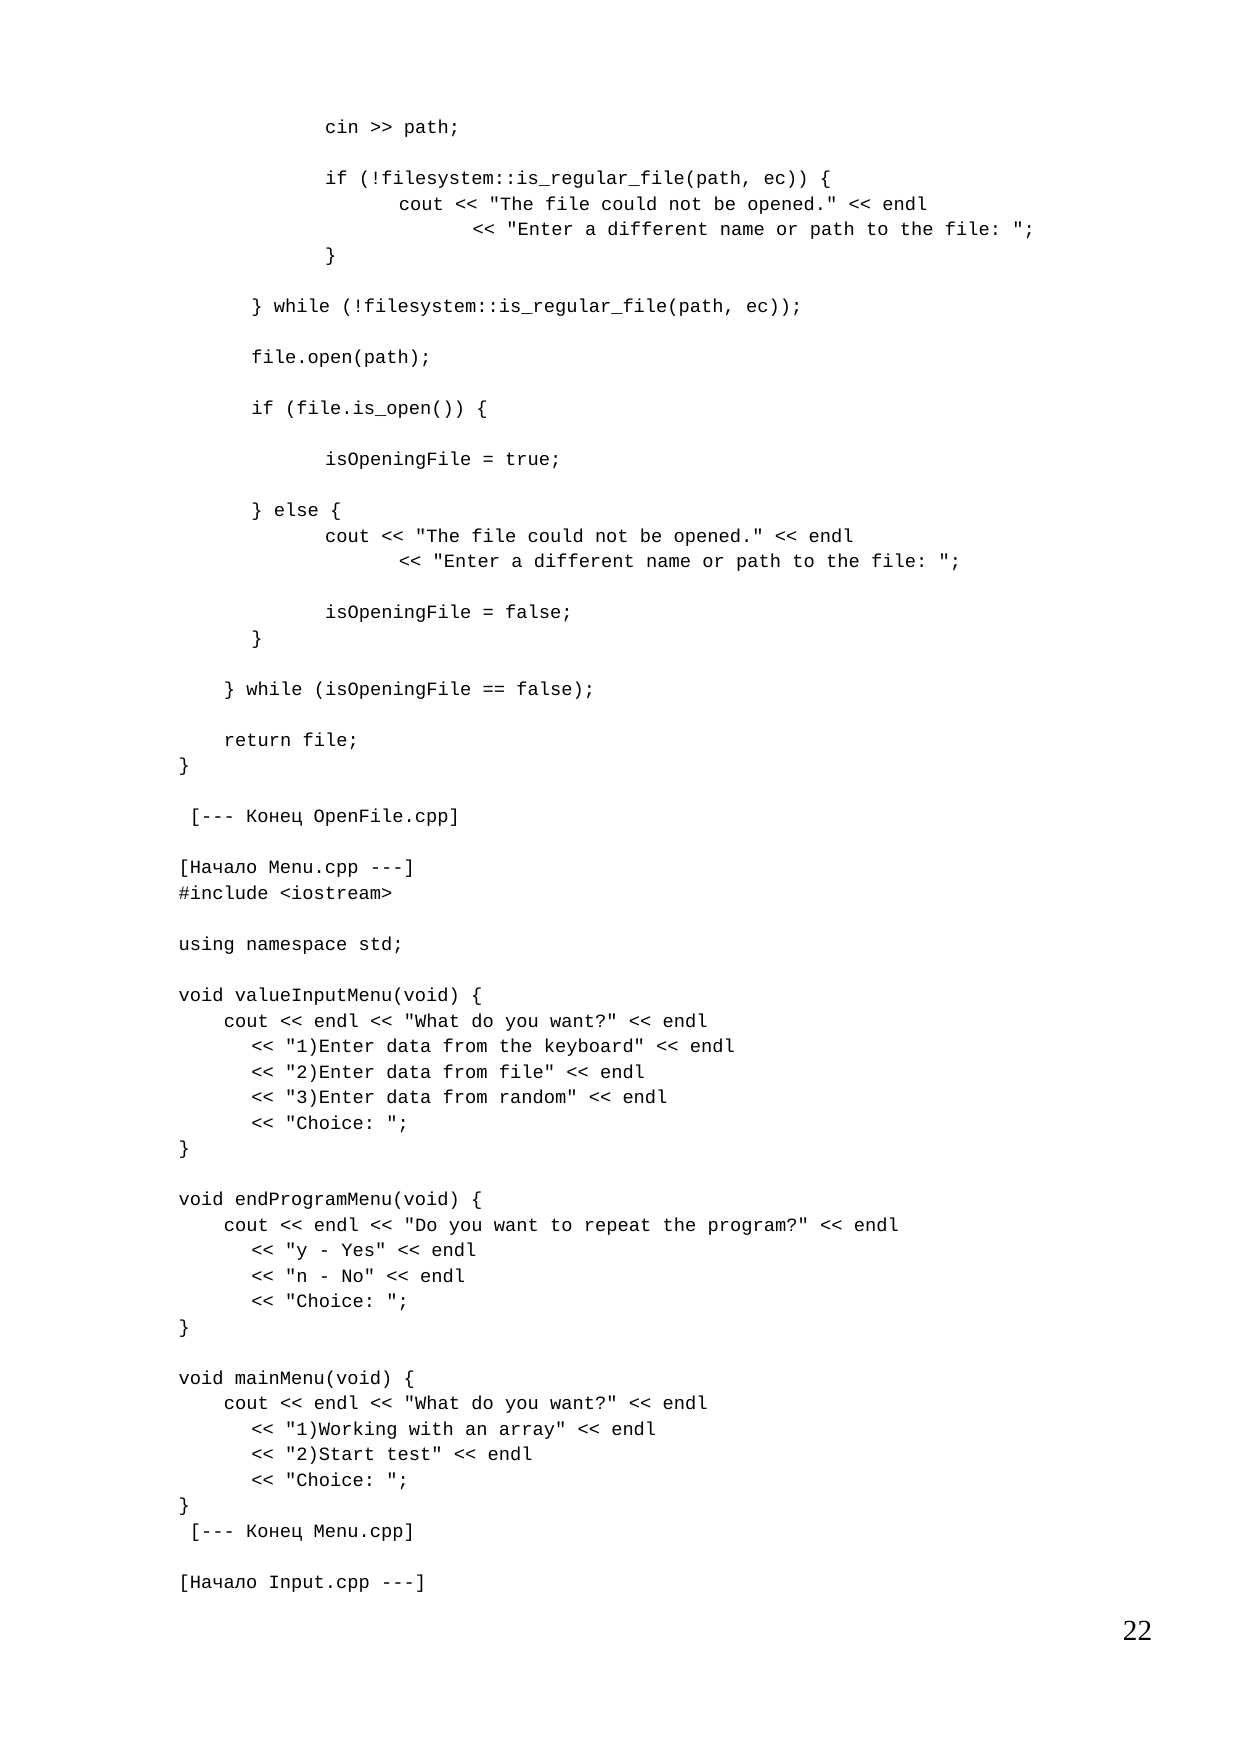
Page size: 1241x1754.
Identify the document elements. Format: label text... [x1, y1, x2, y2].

text void valueInputMenu(void) { [178, 986, 1152, 1007]
text << "Enter a different name or path to the file: "; [178, 552, 1152, 573]
text [--- Конец OpenFile.cpp] [178, 807, 1152, 828]
text } [178, 1139, 1152, 1160]
text isOpeningFile = true; [178, 450, 1152, 471]
text << "Choice: "; [178, 1113, 1152, 1135]
text << "1)Working with an array" << endl [178, 1420, 1152, 1441]
text << "y - Yes" << endl [178, 1241, 1152, 1262]
text return file; [178, 731, 1152, 752]
text } [178, 756, 1152, 777]
text } [178, 1318, 1152, 1339]
text << "Enter a different name or path to the file: "; [178, 220, 1152, 241]
text } while (!filesystem::is_regular_file(path, ec)); [178, 297, 1152, 318]
text file.open(path); [178, 348, 1152, 369]
text [--- Конец Menu.cpp] [178, 1522, 1152, 1543]
text } else { [178, 501, 1152, 522]
text << "n - No" << endl [178, 1267, 1152, 1288]
text } while (isOpeningFile == false); [178, 679, 1152, 701]
text cout << "The file could not be opened." << endl [178, 526, 1152, 548]
text [Начало Input.cpp ---] [178, 1573, 1152, 1594]
text using namespace std; [178, 935, 1152, 956]
text cout << endl << "What do you want?" << endl [178, 1011, 1152, 1033]
text cout << "The file could not be opened." << endl [178, 195, 1152, 216]
text << "2)Start test" << endl [178, 1445, 1152, 1466]
text cin >> path; [178, 118, 1152, 139]
text << "3)Enter data from random" << endl [178, 1088, 1152, 1109]
text << "Choice: "; [178, 1471, 1152, 1492]
text cout << endl << "Do you want to repeat the program?" << endl [178, 1216, 1152, 1237]
text isOpeningFile = false; [178, 603, 1152, 624]
text if (!filesystem::is_regular_file(path, ec)) { [178, 169, 1152, 190]
text cout << endl << "What do you want?" << endl [178, 1394, 1152, 1415]
text } [178, 246, 1152, 267]
text << "1)Enter data from the keyboard" << endl [178, 1037, 1152, 1058]
text void mainMenu(void) { [178, 1369, 1152, 1390]
text [Начало Menu.cpp ---] [178, 858, 1152, 879]
text } [178, 1496, 1152, 1517]
text << "Choice: "; [178, 1292, 1152, 1313]
text #include <iostream> [178, 884, 1152, 905]
text << "2)Enter data from file" << endl [178, 1062, 1152, 1084]
text } [178, 628, 1152, 650]
text void endProgramMenu(void) { [178, 1190, 1152, 1211]
text if (file.is_open()) { [178, 399, 1152, 420]
